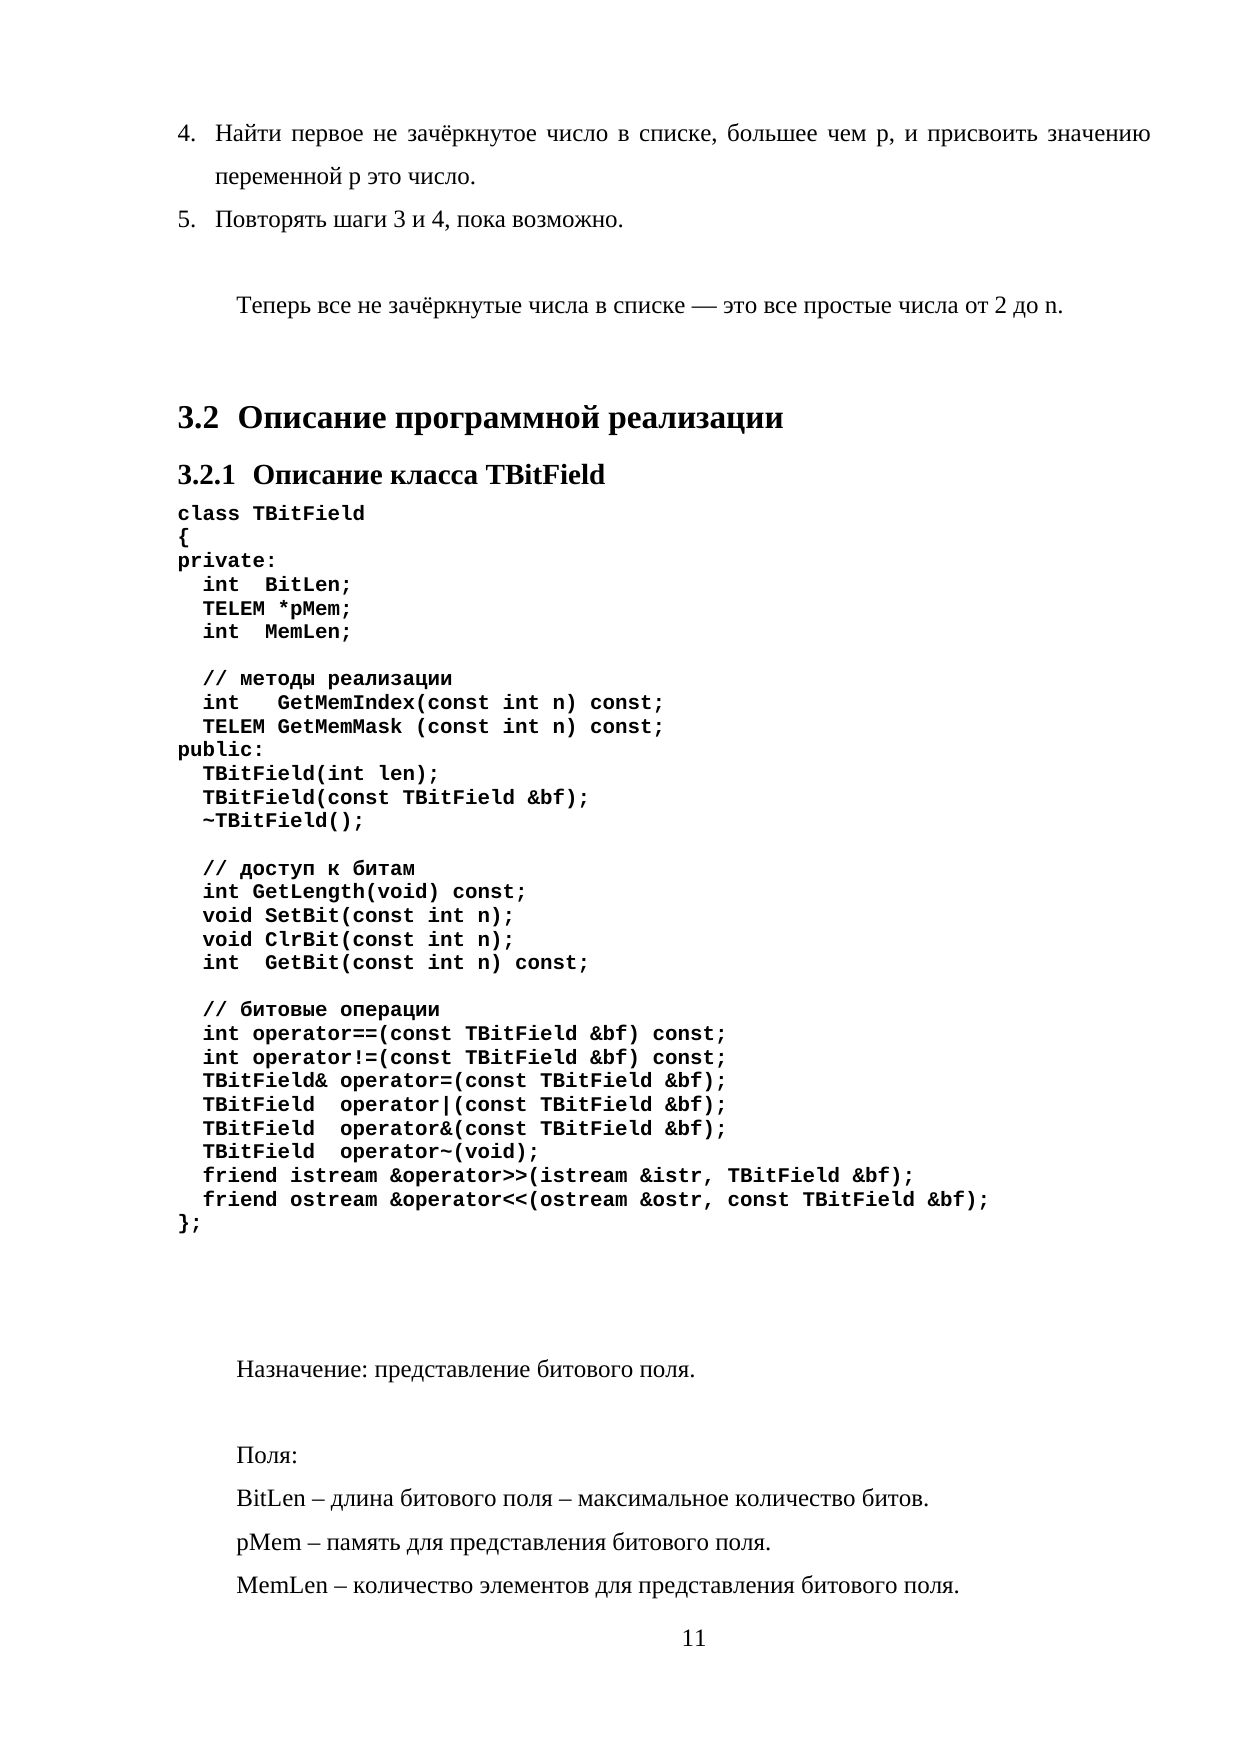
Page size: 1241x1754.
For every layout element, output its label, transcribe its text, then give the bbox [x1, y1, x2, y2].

text int GetBit(const int n) const; [177, 952, 1152, 976]
text TBitField(const TBitField &bf); [177, 787, 1152, 810]
text private: [177, 550, 1152, 574]
text BitLen – длина битового поля – максимальное количество битов. [177, 1483, 1152, 1512]
text MemLen – количество элементов для представления битового поля. [177, 1570, 1152, 1598]
text Поля: [177, 1440, 1152, 1469]
text void ClrBit(const int n); [177, 928, 1152, 952]
text }; [177, 1212, 1152, 1236]
list Найти первое не зачёркнутое число в списке, большее чем p, и присвоить значению переменной p это число. [177, 118, 1152, 190]
text ~TBitField(); [177, 810, 1152, 834]
text int operator!=(const TBitField &bf) const; [177, 1047, 1152, 1070]
text int GetMemIndex(const int n) const; [177, 692, 1152, 716]
text int BitLen; [177, 574, 1152, 597]
text Назначение: представление битового поля. [177, 1354, 1152, 1383]
text pMem – память для представления битового поля. [177, 1527, 1152, 1555]
text TBitField operator~(void); [177, 1141, 1152, 1165]
text // битовые операции [177, 999, 1152, 1023]
text Теперь все не зачёркнутые числа в списке — это все простые числа от 2 до n. [177, 291, 1152, 319]
text TBitField operator&(const TBitField &bf); [177, 1118, 1152, 1141]
text TBitField(int len); [177, 763, 1152, 787]
subtitle Описание программной реализации [177, 398, 1152, 436]
list Повторять шаги 3 и 4, пока возможно. [177, 204, 1152, 233]
text int GetLength(void) const; [177, 881, 1152, 905]
text friend istream &operator>>(istream &istr, TBitField &bf); [177, 1165, 1152, 1189]
text // доступ к битам [177, 858, 1152, 881]
text TBitField operator|(const TBitField &bf); [177, 1094, 1152, 1118]
text TBitField& operator=(const TBitField &bf); [177, 1070, 1152, 1094]
text class TBitField [177, 503, 1152, 527]
text friend ostream &operator<<(ostream &ostr, const TBitField &bf); [177, 1189, 1152, 1212]
text // методы реализации [177, 668, 1152, 692]
subtitle Описание класса TBitField [177, 457, 1152, 490]
text void SetBit(const int n); [177, 905, 1152, 928]
text int MemLen; [177, 621, 1152, 645]
text TELEM *pMem; [177, 597, 1152, 621]
text TELEM GetMemMask (const int n) const; [177, 716, 1152, 739]
text { [177, 527, 1152, 550]
text public: [177, 739, 1152, 763]
text int operator==(const TBitField &bf) const; [177, 1023, 1152, 1047]
